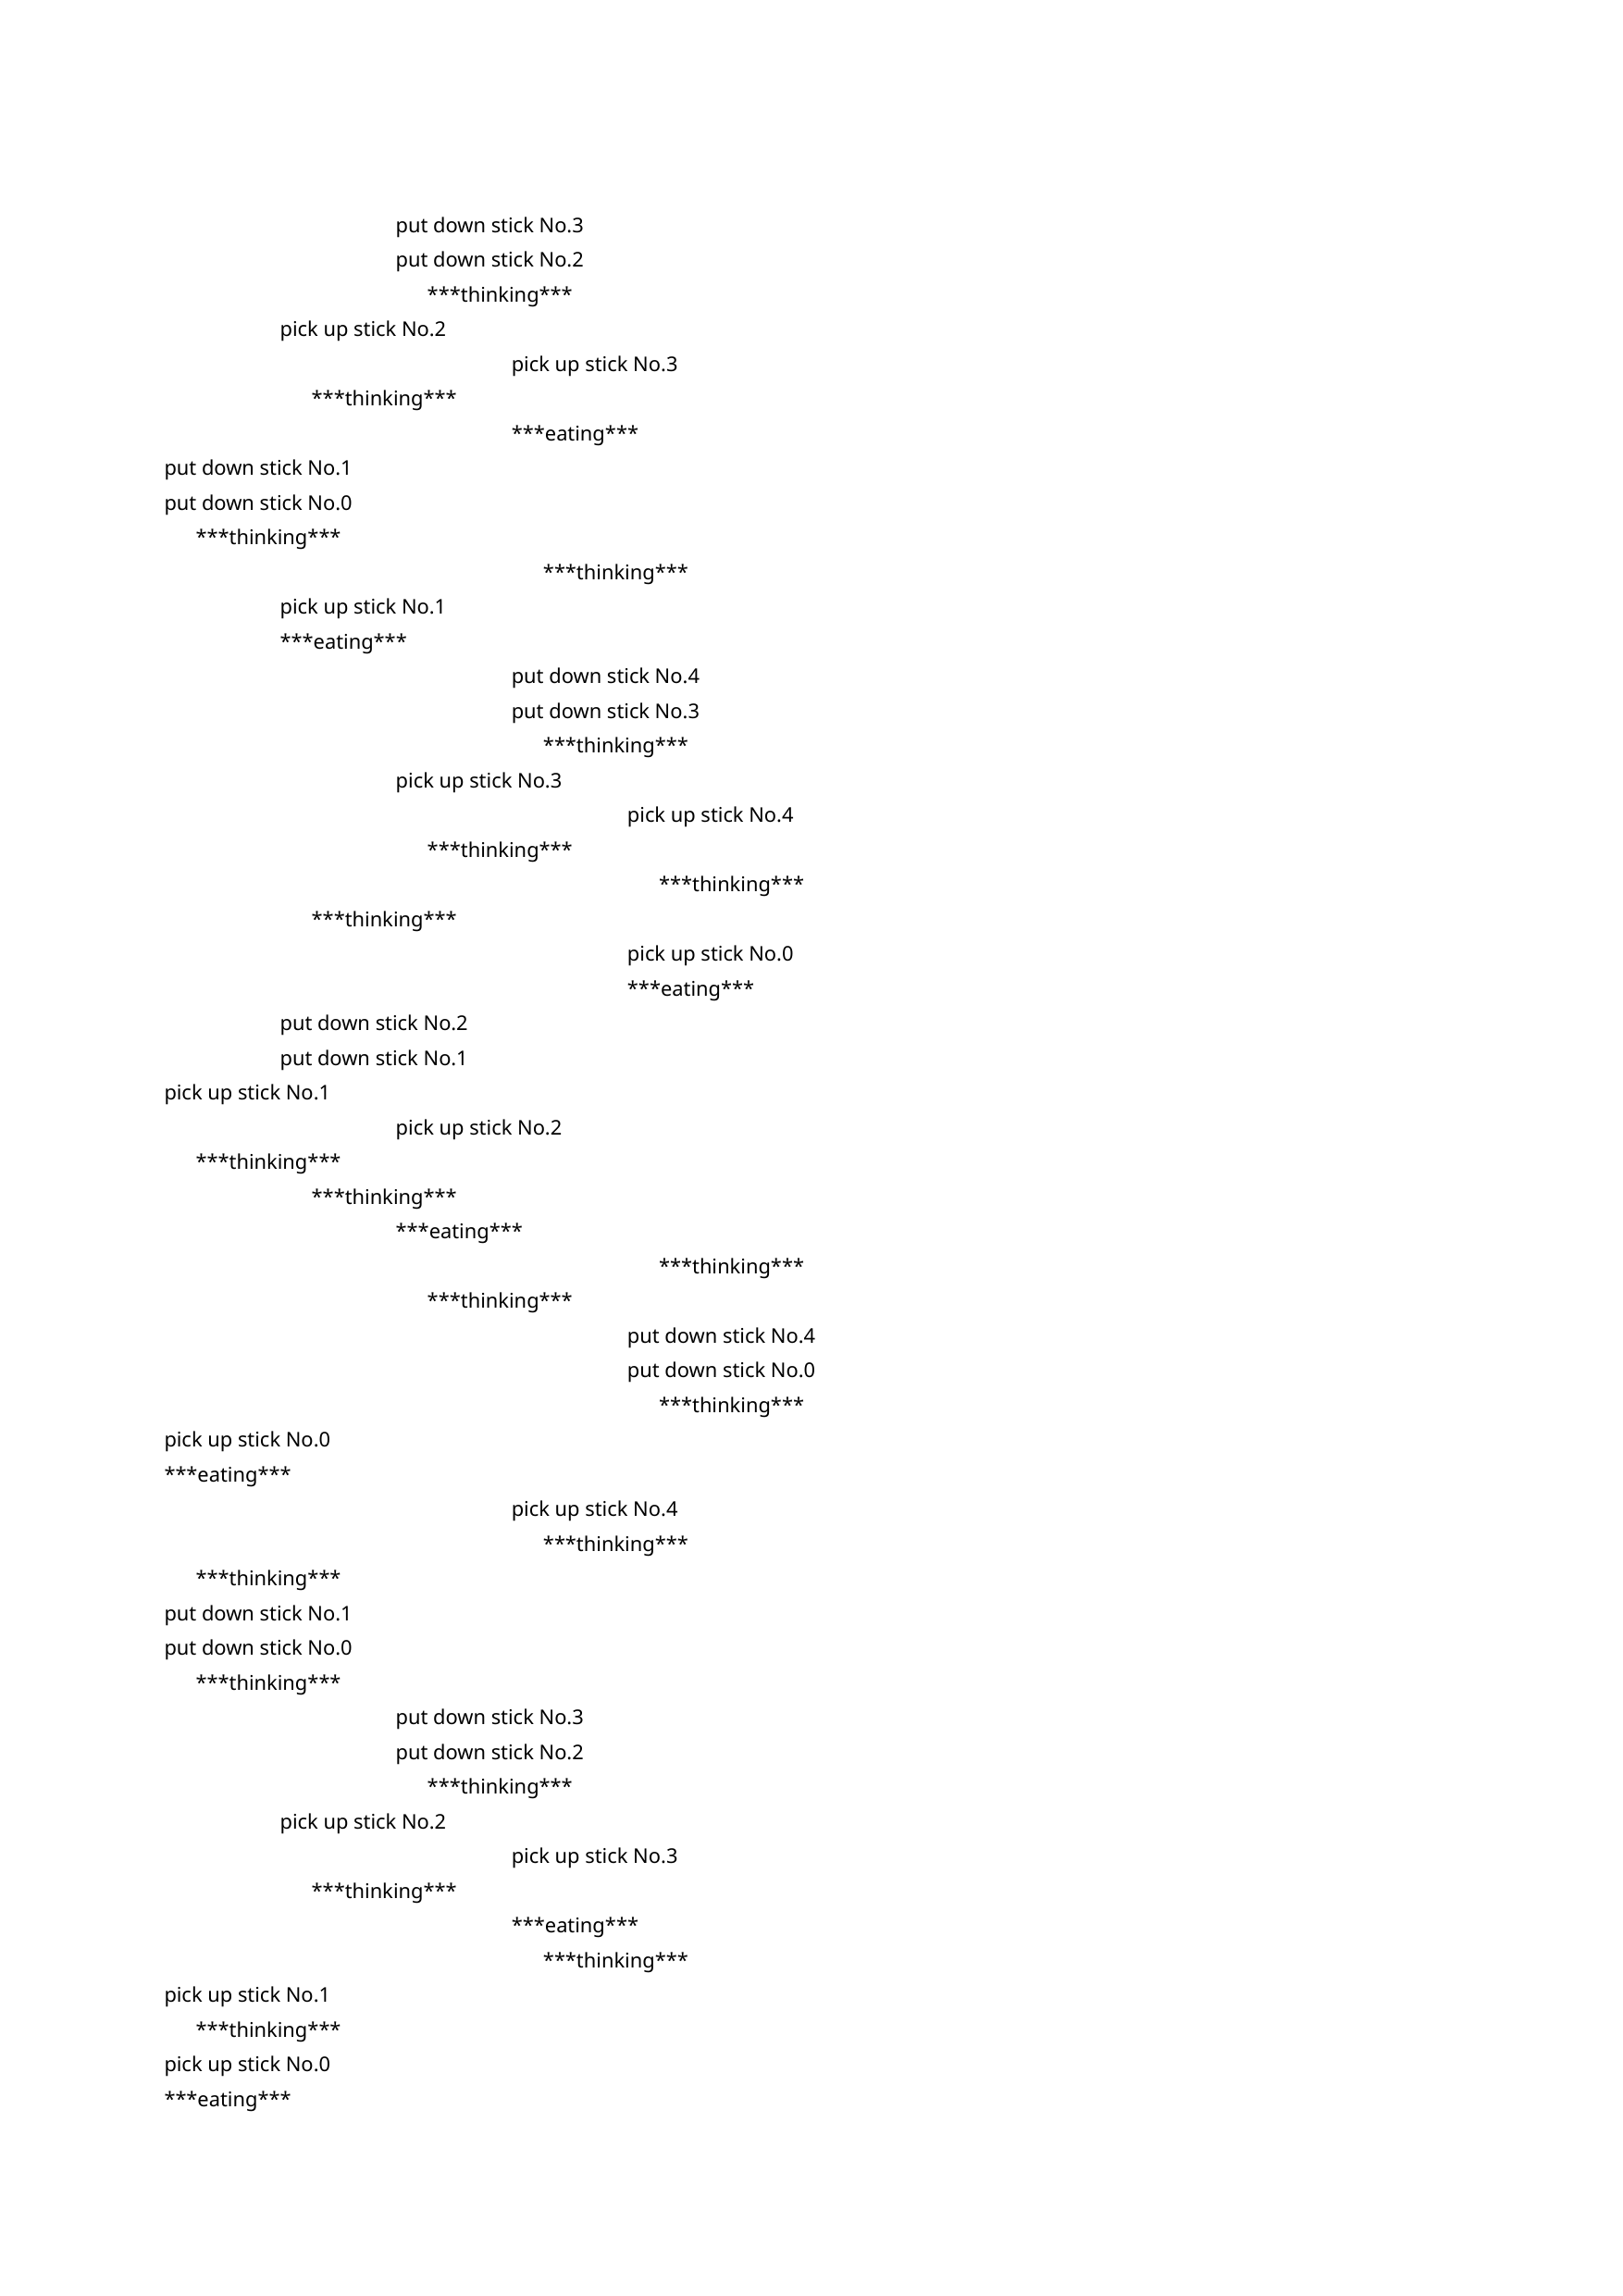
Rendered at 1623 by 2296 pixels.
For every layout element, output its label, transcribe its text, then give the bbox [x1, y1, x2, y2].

text ***thinking*** [164, 1248, 1459, 1283]
text ***eating*** [164, 1457, 1459, 1491]
text put down stick No.2 [164, 242, 1459, 277]
text pick up stick No.2 [164, 1110, 1459, 1144]
text ***thinking*** [164, 1526, 1459, 1560]
text ***thinking*** [164, 1665, 1459, 1699]
text pick up stick No.2 [164, 1804, 1459, 1838]
text ***thinking*** [164, 901, 1459, 936]
text pick up stick No.1 [164, 1977, 1459, 2012]
text ***eating*** [164, 1213, 1459, 1248]
text ***eating*** [164, 416, 1459, 450]
text pick up stick No.1 [164, 589, 1459, 624]
text put down stick No.2 [164, 1005, 1459, 1040]
text put down stick No.0 [164, 1352, 1459, 1387]
text ***thinking*** [164, 832, 1459, 866]
text ***thinking*** [164, 554, 1459, 589]
text ***thinking*** [164, 1942, 1459, 1977]
text put down stick No.4 [164, 658, 1459, 693]
text put down stick No.4 [164, 1318, 1459, 1352]
text put down stick No.2 [164, 1734, 1459, 1769]
text ***thinking*** [164, 1179, 1459, 1213]
text ***thinking*** [164, 2012, 1459, 2046]
text ***thinking*** [164, 866, 1459, 901]
text put down stick No.3 [164, 1699, 1459, 1734]
text put down stick No.3 [164, 693, 1459, 727]
text put down stick No.1 [164, 450, 1459, 485]
text pick up stick No.3 [164, 1838, 1459, 1873]
text ***thinking*** [164, 1144, 1459, 1179]
text pick up stick No.3 [164, 346, 1459, 380]
text ***thinking*** [164, 1769, 1459, 1804]
text pick up stick No.0 [164, 2046, 1459, 2081]
text ***eating*** [164, 624, 1459, 658]
text pick up stick No.4 [164, 1491, 1459, 1526]
text put down stick No.0 [164, 485, 1459, 519]
text ***thinking*** [164, 519, 1459, 554]
text ***thinking*** [164, 1873, 1459, 1907]
text ***thinking*** [164, 380, 1459, 416]
text pick up stick No.0 [164, 1421, 1459, 1457]
text ***eating*** [164, 2081, 1459, 2116]
text put down stick No.1 [164, 1040, 1459, 1074]
text put down stick No.1 [164, 1595, 1459, 1630]
text ***eating*** [164, 1907, 1459, 1942]
text ***thinking*** [164, 277, 1459, 311]
text pick up stick No.1 [164, 1074, 1459, 1110]
text ***thinking*** [164, 727, 1459, 763]
text pick up stick No.0 [164, 936, 1459, 971]
text pick up stick No.4 [164, 797, 1459, 832]
text put down stick No.0 [164, 1630, 1459, 1665]
text ***thinking*** [164, 1283, 1459, 1318]
text pick up stick No.3 [164, 763, 1459, 797]
text pick up stick No.2 [164, 311, 1459, 346]
text put down stick No.3 [164, 207, 1459, 242]
text ***eating*** [164, 971, 1459, 1005]
text ***thinking*** [164, 1387, 1459, 1421]
text ***thinking*** [164, 1560, 1459, 1595]
